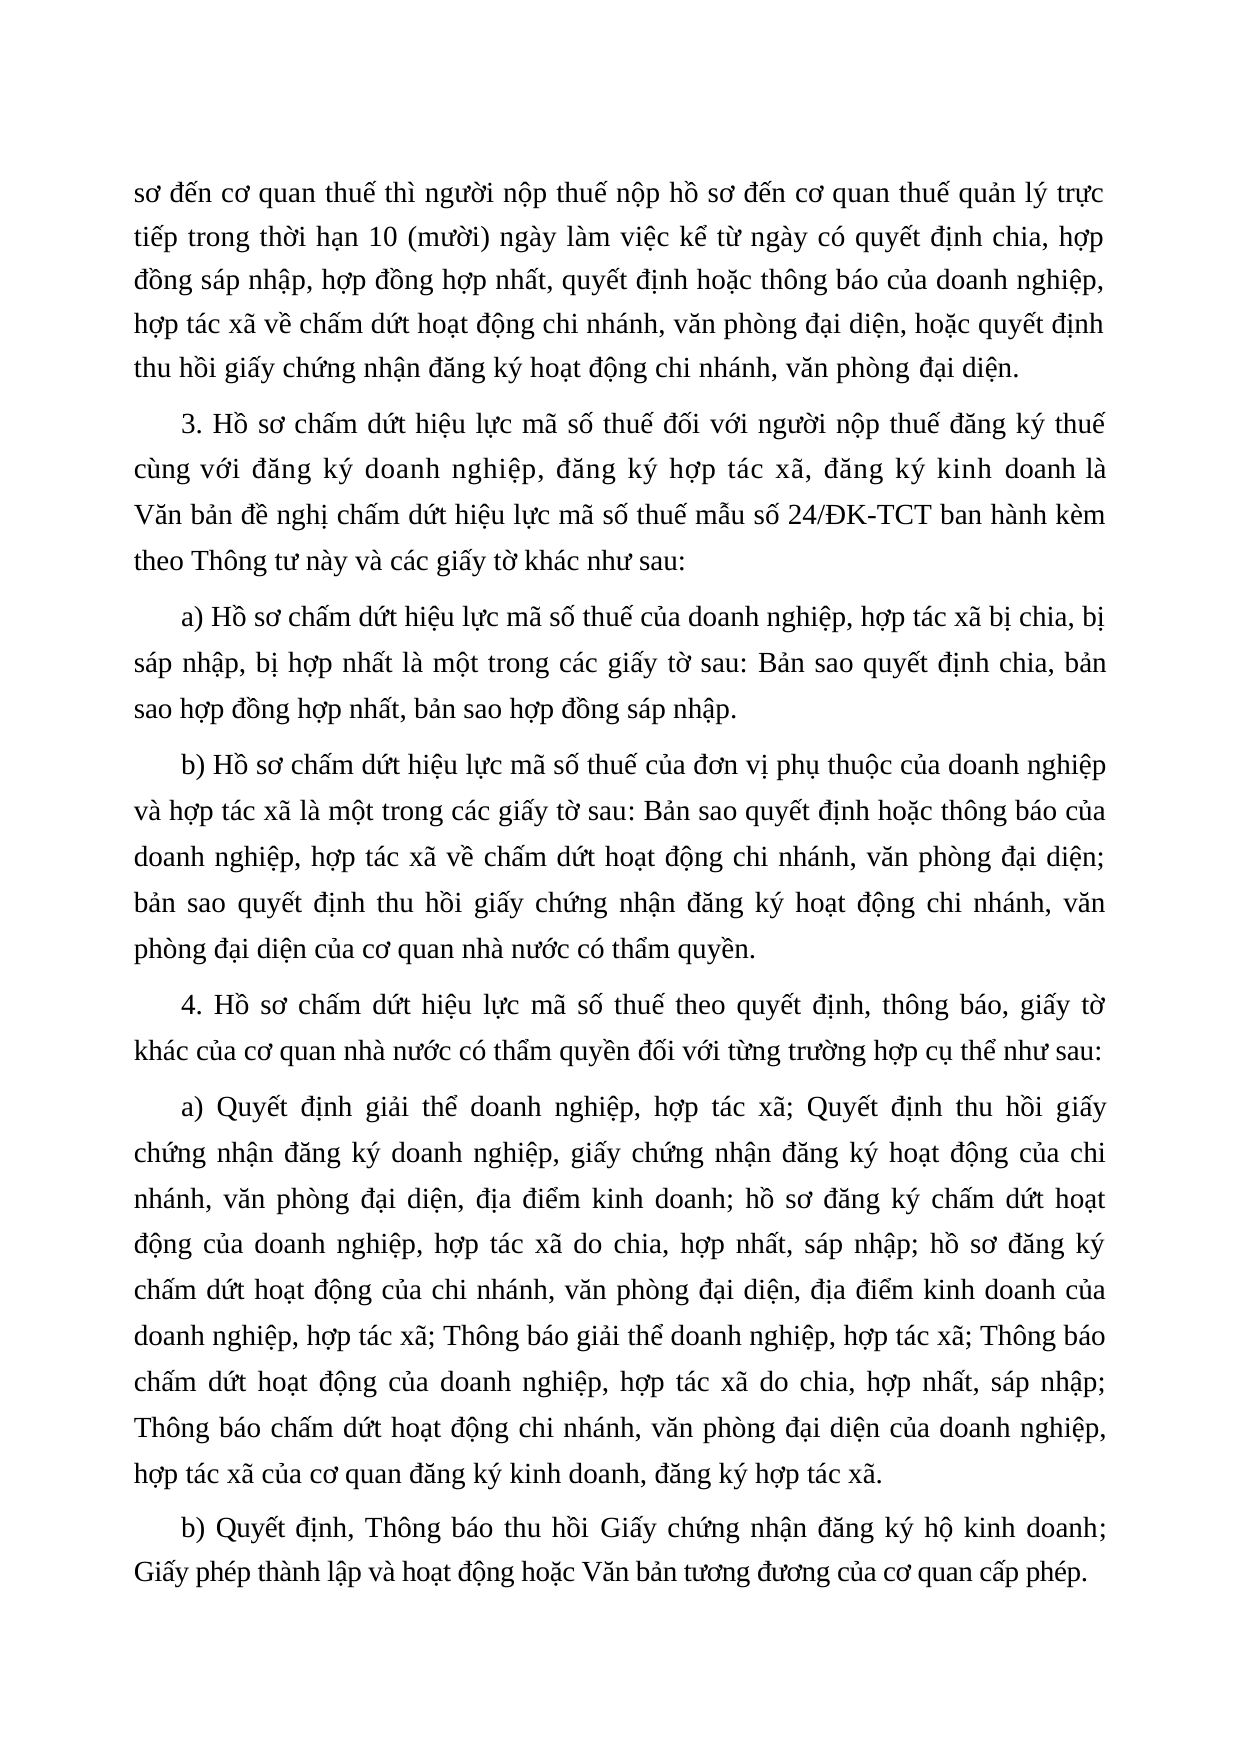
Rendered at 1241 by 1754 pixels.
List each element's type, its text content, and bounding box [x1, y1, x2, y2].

text a) Hồ sơ chấm dứt hiệu lực mã số thuế của doanh nghiệp, hợp tác xã bị chia, bị sáp nhập, bị hợp nhất là một trong các giấy tờ sau: Bản sao quyết định chia, bản sao hợp đồng hợp nhất, bản sao hợp đồng sáp nhập. [133, 590, 1107, 728]
text 4. Hồ sơ chấm dứt hiệu lực mã số thuế theo quyết định, thông báo, giấy tờ khác của cơ quan nhà nước có thẩm quyền đối với từng trường hợp cụ thể như sau: [133, 978, 1107, 1069]
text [133, 167, 1107, 386]
text a) Quyết định giải thể doanh nghiệp, hợp tác xã; Quyết định thu hồi giấy chứng nhận đăng ký doanh nghiệp, giấy chứng nhận đăng ký hoạt động của chi nhánh, văn phòng đại diện, địa điểm kinh doanh; hồ sơ đăng ký chấm dứt hoạt động của doanh nghiệp, hợp tác xã do chia, hợp nhất, sáp nhập; hồ sơ đăng ký chấm dứt hoạt động của chi nhánh, văn phòng đại diện, địa điểm kinh doanh của doanh nghiệp, hợp tác xã; Thông báo giải thể doanh nghiệp, hợp tác xã; Thông báo chấm dứt hoạt động của doanh nghiệp, hợp tác xã do chia, hợp nhất, sáp nhập; Thông báo chấm dứt hoạt động chi nhánh, văn phòng đại diện của doanh nghiệp, hợp tác xã của cơ quan đăng ký kinh doanh, đăng ký hợp tác xã. [133, 1080, 1107, 1492]
text b) Hồ sơ chấm dứt hiệu lực mã số thuế của đơn vị phụ thuộc của doanh nghiệp và hợp tác xã là một trong các giấy tờ sau: Bản sao quyết định hoặc thông báo của doanh nghiệp, hợp tác xã về chấm dứt hoạt động chi nhánh, văn phòng đại diện; bản sao quyết định thu hồi giấy chứng nhận đăng ký hoạt động chi nhánh, văn phòng đại diện của cơ quan nhà nước có thẩm quyền. [133, 738, 1107, 967]
text 3. Hồ sơ chấm dứt hiệu lực mã số thuế đối với người nộp thuế đăng ký thuế cùng với đăng ký doanh nghiệp, đăng ký hợp tác xã, đăng ký kinh doanh là Văn bản đề nghị chấm dứt hiệu lực mã số thuế mẫu số 24/ĐK-TCT ban hành kèm theo Thông tư này và các giấy tờ khác như sau: [133, 396, 1107, 580]
text b) Quyết định, Thông báo thu hồi Giấy chứng nhận đăng ký hộ kinh doanh; Giấy phép thành lập và hoạt động hoặc Văn bản tương đương của cơ quan cấp phép. [133, 1503, 1107, 1590]
